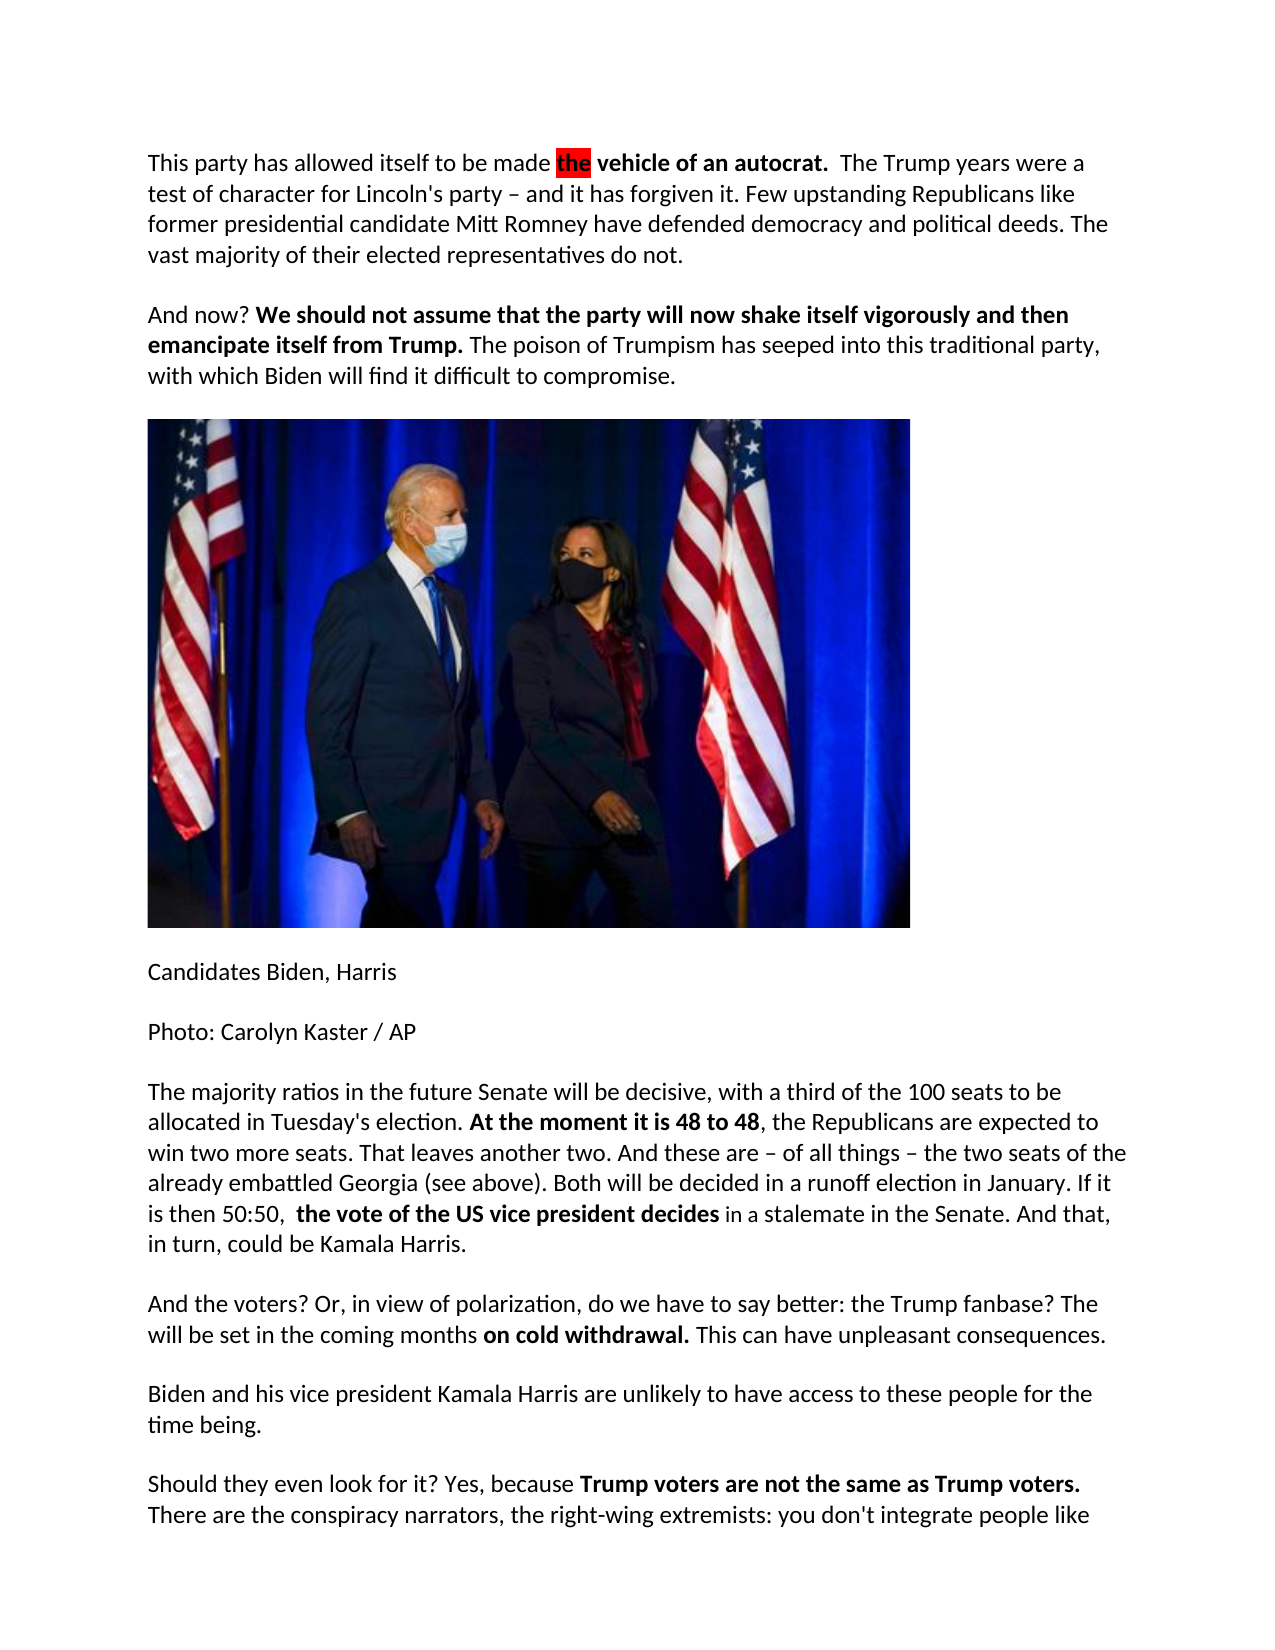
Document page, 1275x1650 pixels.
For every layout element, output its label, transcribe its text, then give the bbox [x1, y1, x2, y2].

text The majority ratios in the future Senate will be decisive, with a third of the 100 seats to be allocated in Tuesday's election. At the moment it is 48 to 48, the Republicans are expected to win two more seats. That leaves another two. And these are – of all things – the two seats of the already embattled Georgia (see above). Both will be decided in a runoff election in January. If it is then 50:50, the vote of the US vice president decides in a stalemate in the Senate. And that, in turn, could be Kamala Harris. [148, 1076, 1127, 1259]
text And now? We should not assume that the party will now shake itself vigorously and then emancipate itself from Trump. The poison of Trumpism has seeped into this traditional party, with which Biden will find it difficult to compromise. [148, 299, 1127, 390]
text Candidates Biden, Harris [148, 957, 1127, 987]
text This party has allowed itself to be made the vehicle of an autocrat. The Trump years were a test of character for Lincoln's party – and it has forgiven it. Few upstanding Republicans like former presidential candidate Mitt Romney have defended democracy and political deeds. The vast majority of their elected representatives do not. [148, 148, 1127, 270]
text Photo: Carolyn Kaster / AP [148, 1016, 1127, 1047]
text Biden and his vice president Kamala Harris are unlikely to have access to these people for the time being. [148, 1378, 1127, 1439]
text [148, 1469, 1127, 1530]
text And the voters? Or, in view of polarization, do we have to say better: the Trump fanbase? The will be set in the coming months on cold withdrawal. This can have unpleasant consequences. [148, 1288, 1127, 1349]
picture [147, 419, 910, 928]
